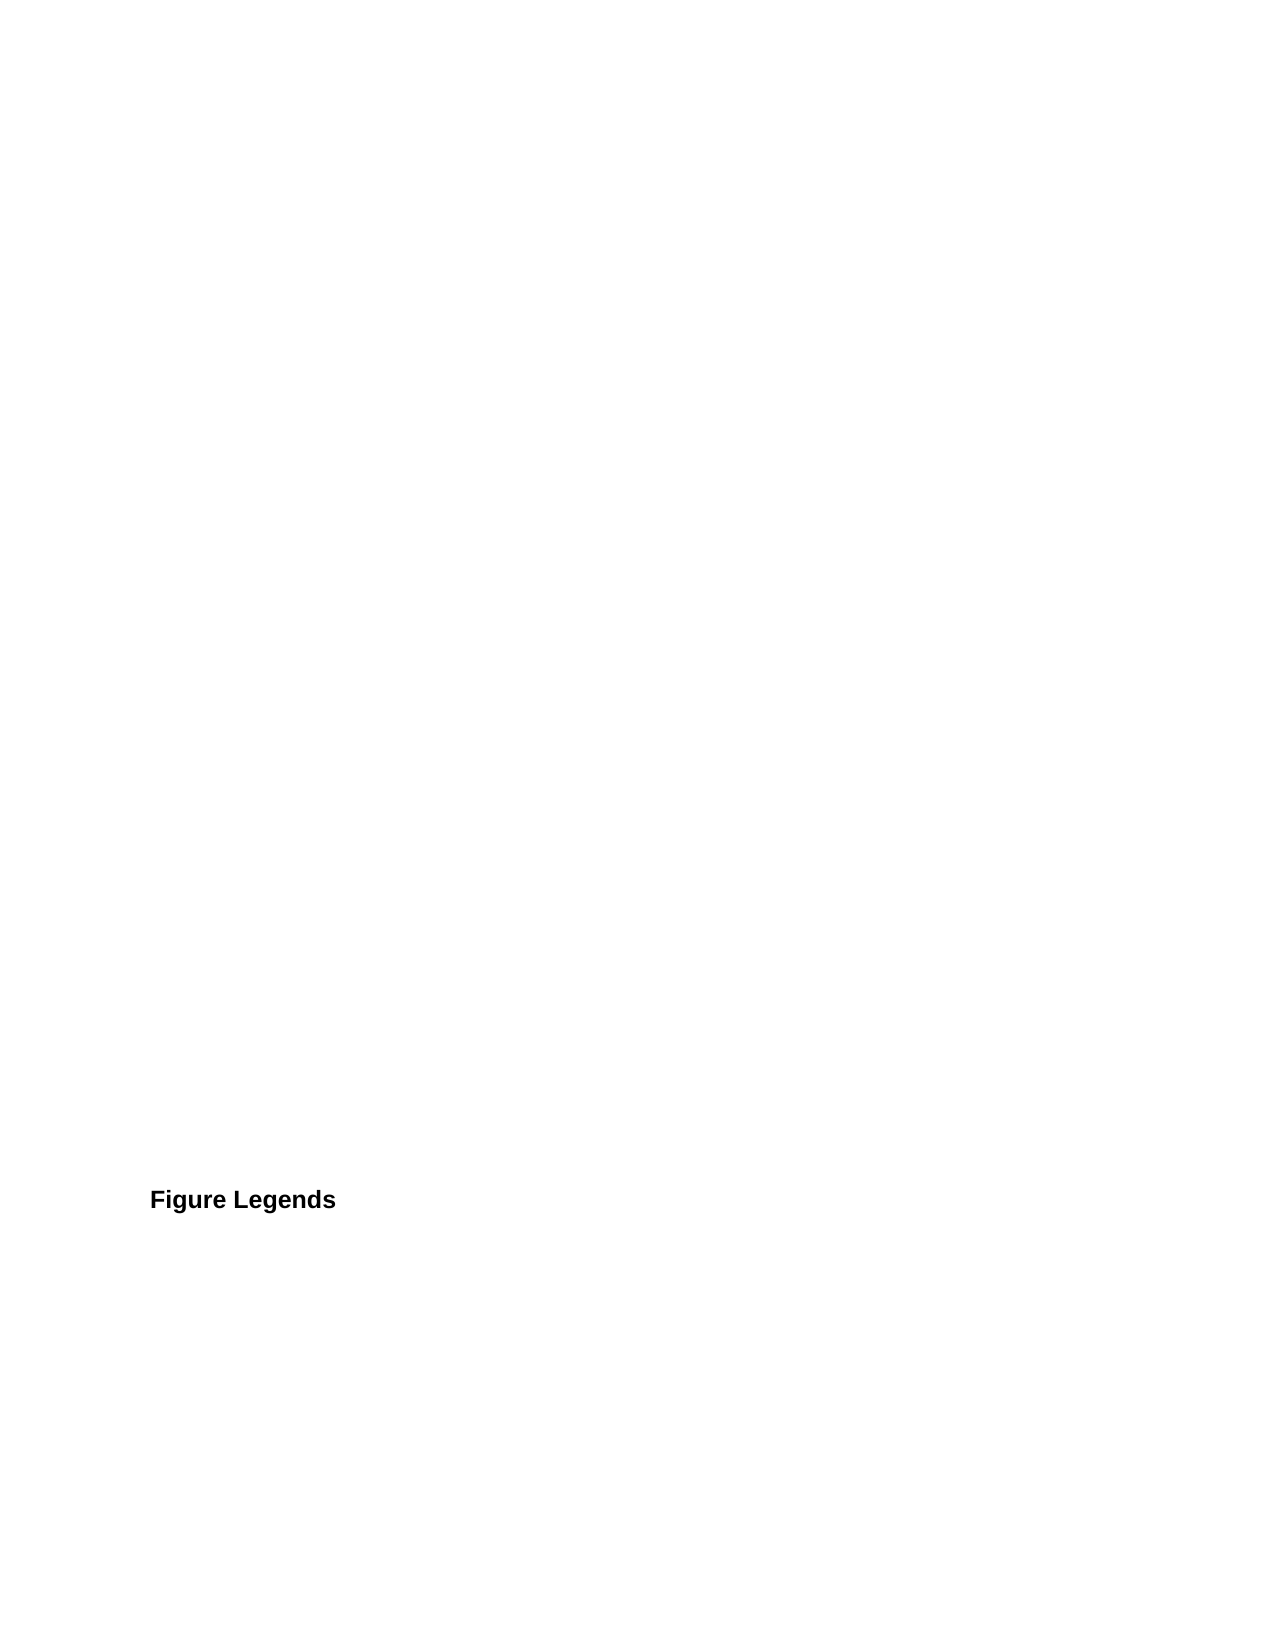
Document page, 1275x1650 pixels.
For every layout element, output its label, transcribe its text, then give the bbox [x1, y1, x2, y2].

text Figure Legends [150, 1185, 1125, 1214]
